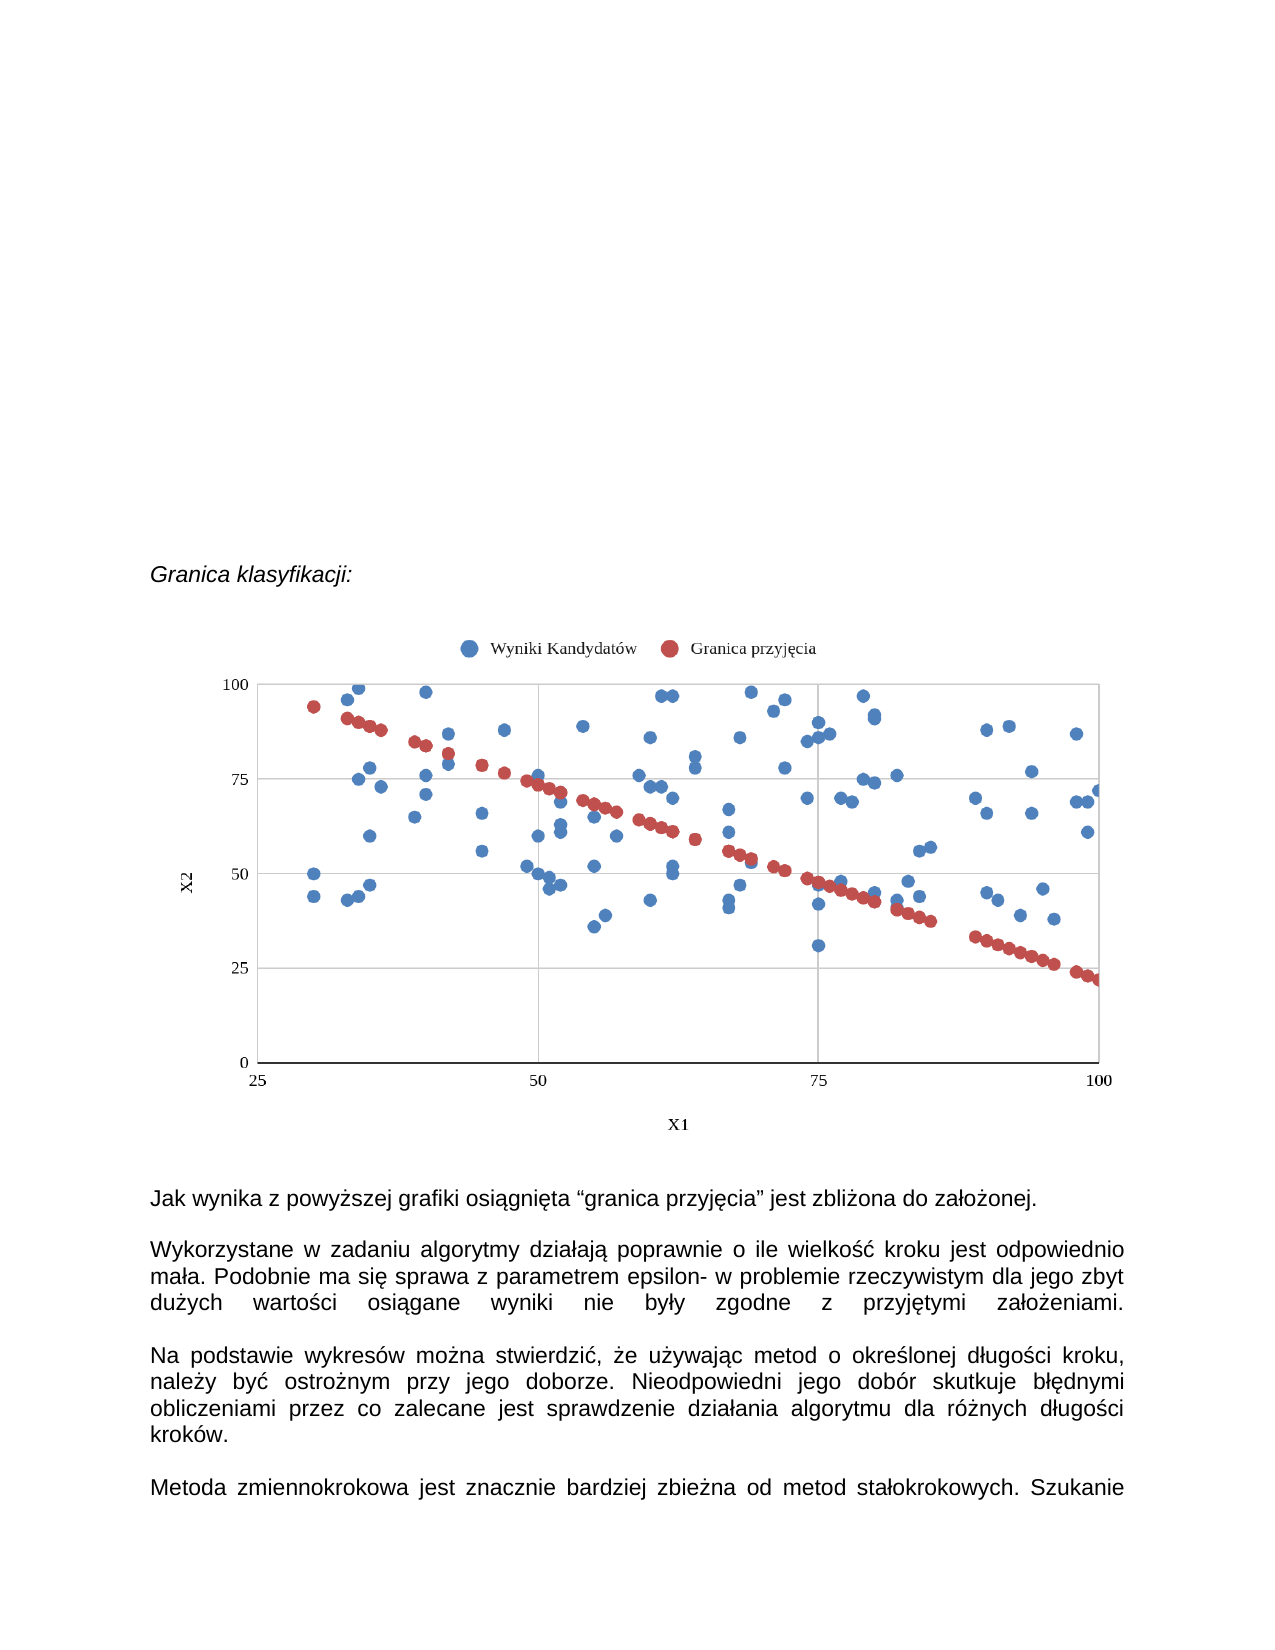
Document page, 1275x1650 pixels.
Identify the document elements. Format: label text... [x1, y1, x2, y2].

text Granica klasyfikacji: [150, 561, 1125, 587]
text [150, 1236, 1125, 1500]
text Jak wynika z powyższej grafiki osiągnięta “granica przyjęcia” jest zbliżona do założonej. [150, 1185, 1125, 1211]
picture [150, 612, 1125, 1161]
